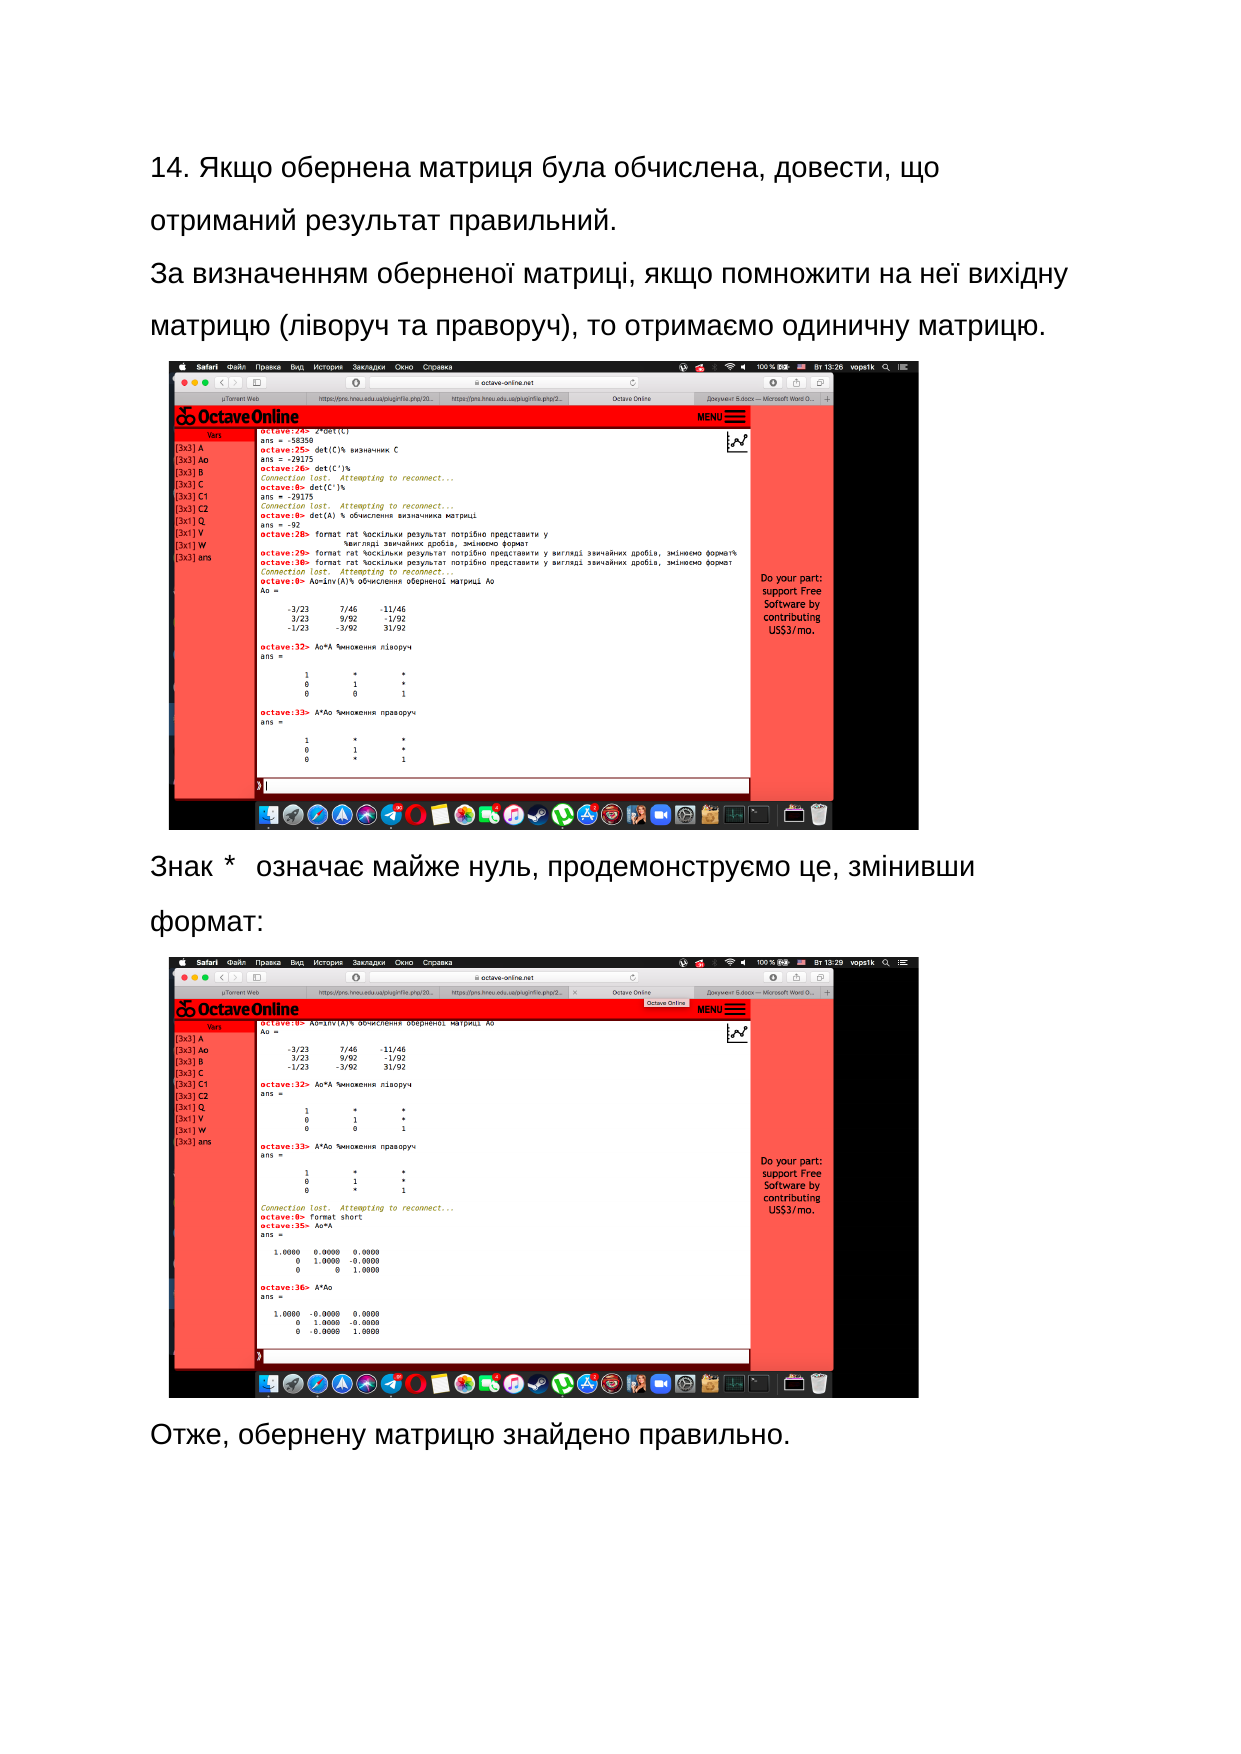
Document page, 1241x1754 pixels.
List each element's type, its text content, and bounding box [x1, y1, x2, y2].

text отриманий результат правильний. [150, 203, 1090, 236]
text формат: [150, 904, 1090, 938]
text Отже, обернену матрицю знайдено правильно. [150, 1417, 1090, 1450]
text 14. Якщо обернена матриця була обчислена, довести, що [150, 150, 1090, 183]
text матрицю (ліворуч та праворуч), то отримаємо одиничну матрицю. [150, 308, 1090, 342]
text За визначенням оберненої матриці, якщо помножити на неї вихідну [150, 256, 1090, 289]
text Знак * означає майже нуль, продемонструємо це, змінивши [150, 849, 1090, 885]
